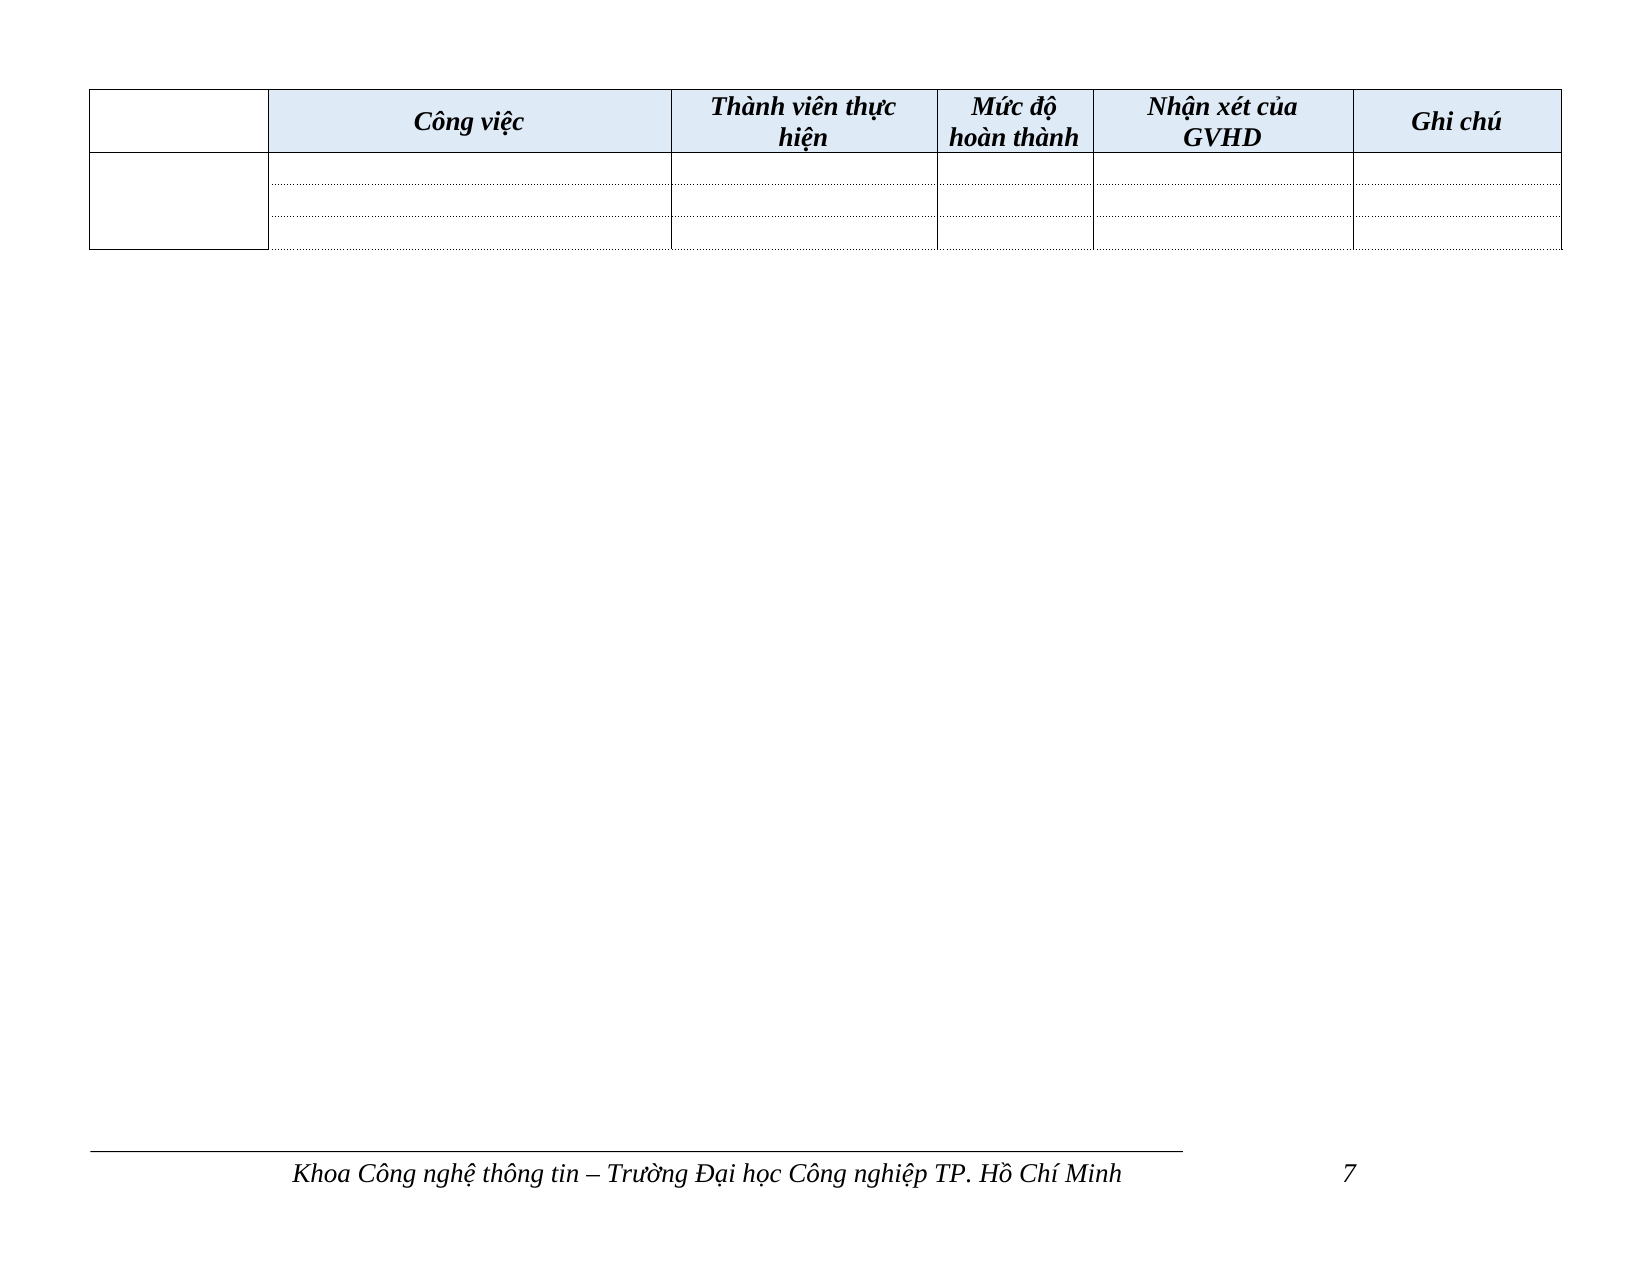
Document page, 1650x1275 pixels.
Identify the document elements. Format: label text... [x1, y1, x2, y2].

table_header Nhận xét của GVHD [1094, 90, 1353, 152]
table_header Ghi chú [1354, 90, 1561, 152]
table_header [90, 90, 268, 152]
table_cell [269, 184, 671, 216]
table_cell [269, 153, 671, 184]
table_cell [938, 184, 1093, 216]
table_cell [672, 184, 937, 216]
table_cell [1354, 184, 1561, 216]
table_header Công việc [269, 90, 671, 152]
table_cell [672, 153, 937, 184]
table_cell [938, 153, 1093, 184]
table_cell [1094, 153, 1353, 184]
table_header Thành viên thực hiện [672, 90, 937, 152]
table_header Mức độ hoàn thành [938, 90, 1093, 152]
table_cell [1354, 216, 1561, 248]
table_cell [1094, 216, 1353, 248]
table_cell [1094, 184, 1353, 216]
table_cell [672, 216, 937, 248]
table_cell [1354, 153, 1561, 184]
table_cell [269, 216, 671, 248]
table_cell [938, 216, 1093, 248]
